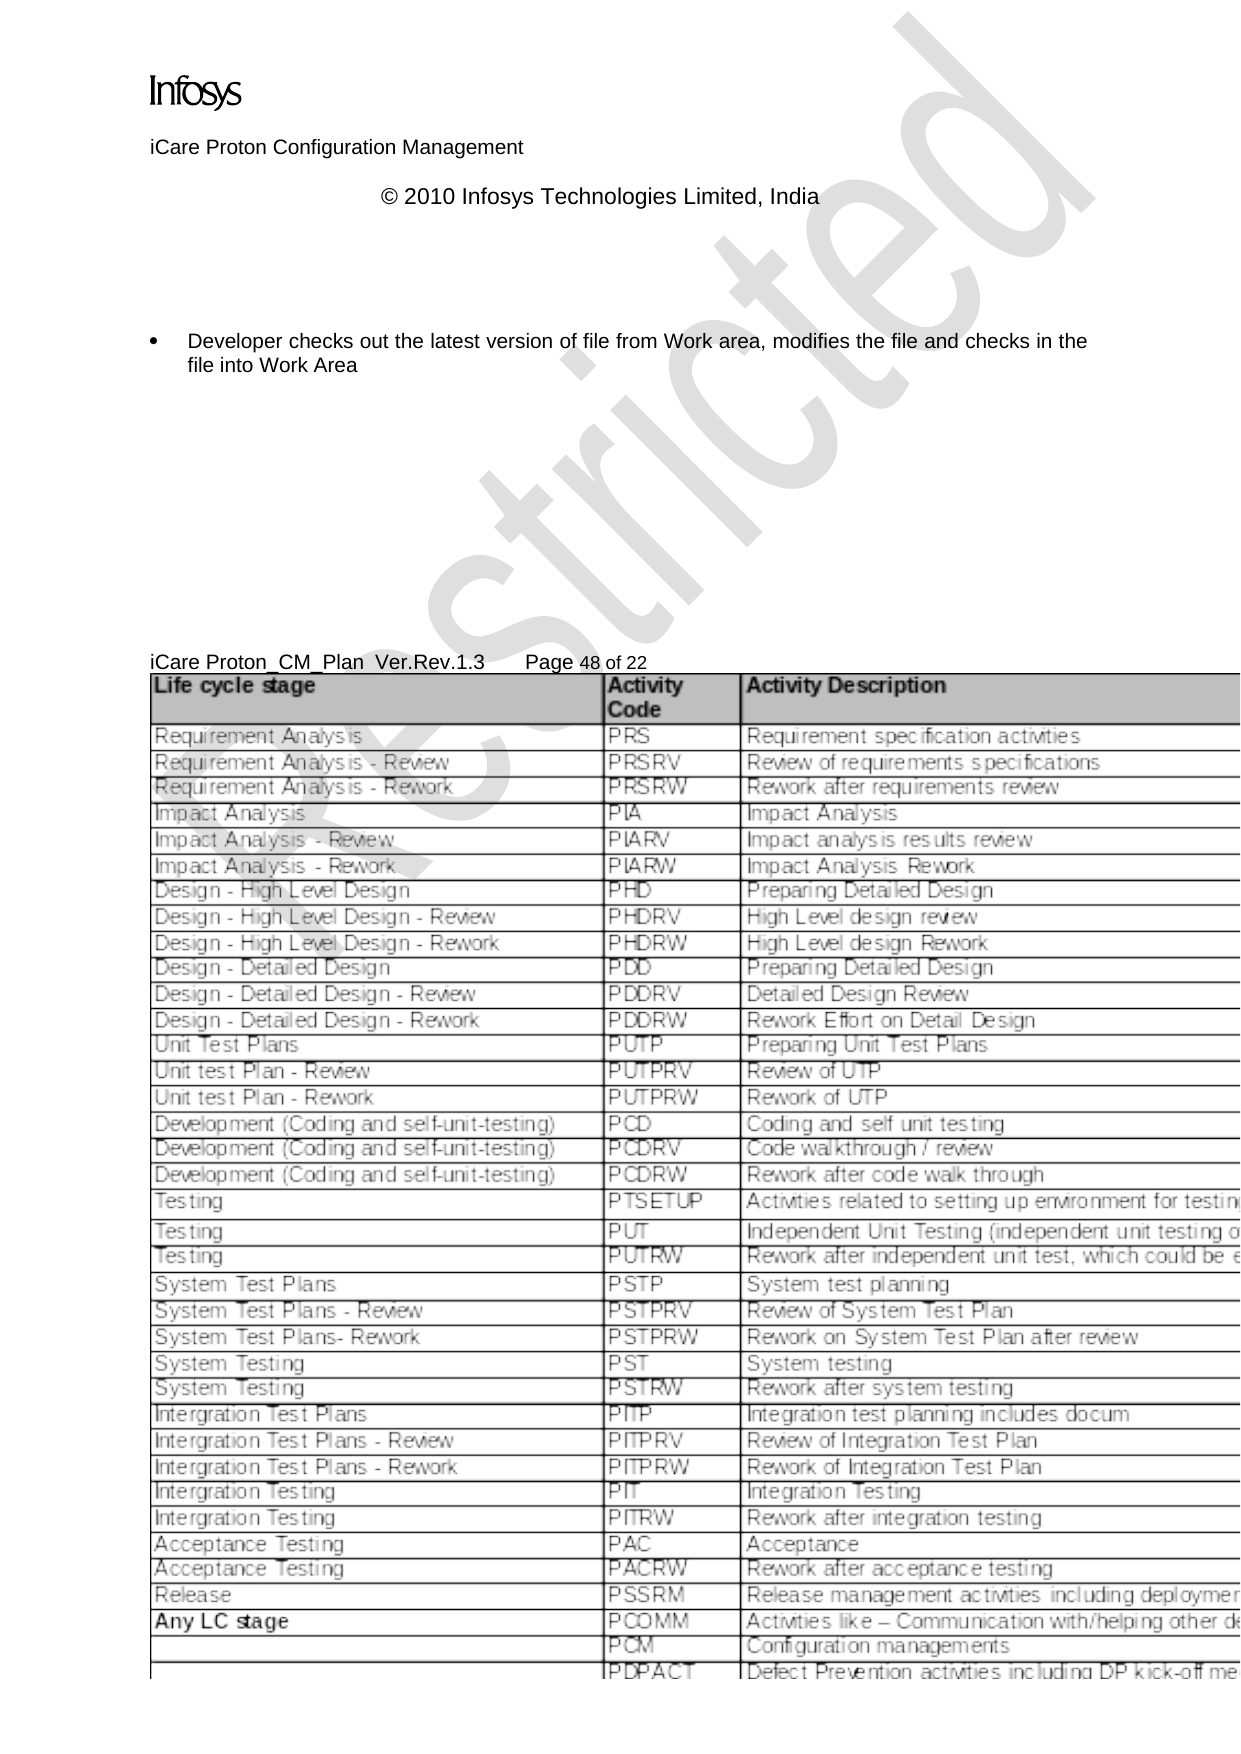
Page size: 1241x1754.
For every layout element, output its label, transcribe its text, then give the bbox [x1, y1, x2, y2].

list Developer checks out the latest version of file from Work area, modifies the file and checks in the file into Work Area [150, 329, 1090, 377]
